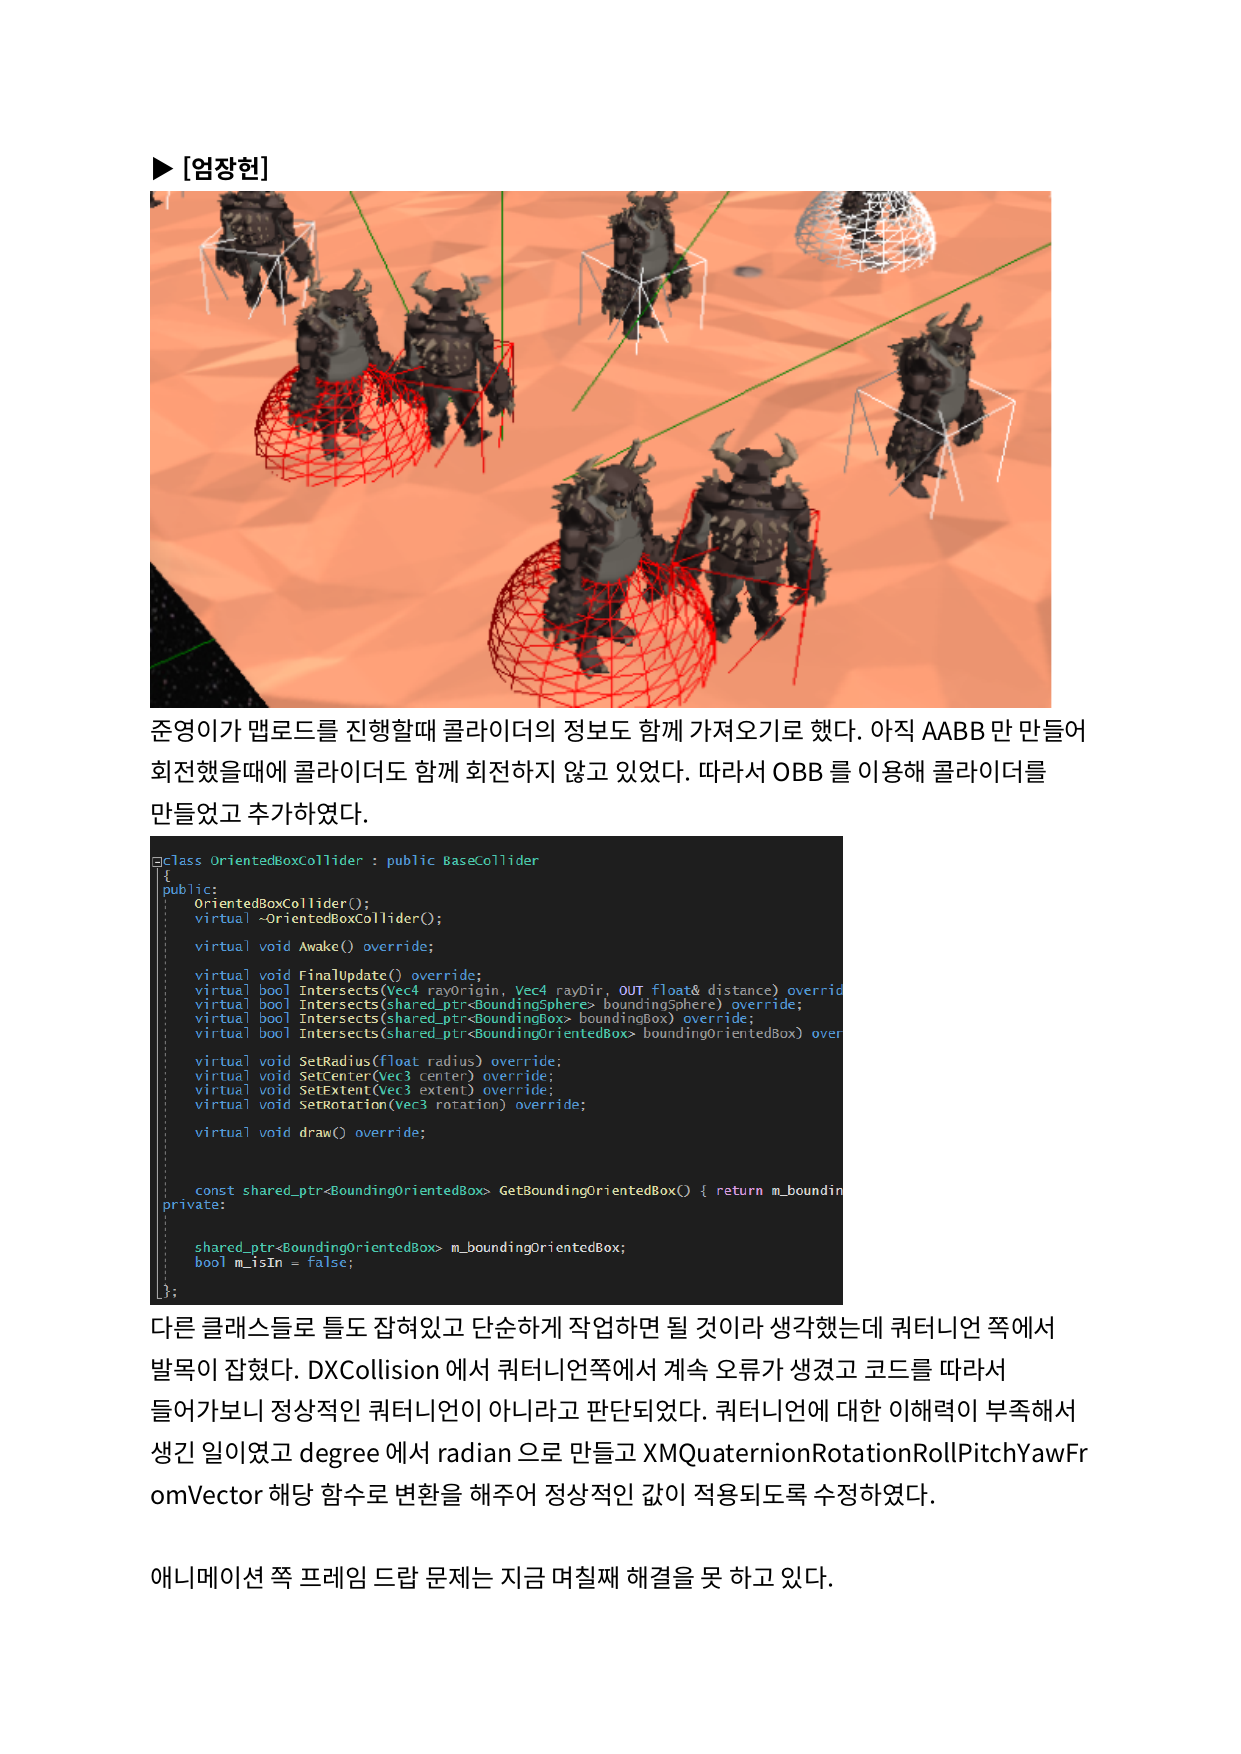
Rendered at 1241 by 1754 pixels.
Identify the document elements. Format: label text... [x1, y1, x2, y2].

text 애니메이션 쪽 프레임 드랍 문제는 지금 며칠째 해결을 못 하고 있다. [150, 1558, 1090, 1595]
text ▶ [엄장헌] [150, 150, 1090, 186]
picture [150, 836, 843, 1305]
text 다른 클래스들로 틀도 잡혀있고 단순하게 작업하면 될 것이라 생각했는데 쿼터니언 쪽에서 발목이 잡혔다. DXCollision에서 쿼터니언쪽에서 계속 오류가 생겼고 코드를 따라서 들어가보니 정상적인 쿼터니언이 아니라고 판단되었다. 쿼터니언에 대한 이해력이 부족해서 생긴 일이였고 degree에서 radian으로 만들고 XMQuaternionRotationRollPitchYawFromVector해당 함수로 변환을 해주어 정상적인 값이 적용되도록 수정하였다. [150, 1308, 1090, 1511]
picture [150, 191, 1052, 708]
text 준영이가 맵로드를 진행할때 콜라이더의 정보도 함께 가져오기로 했다. 아직 AABB만 만들어 회전했을때에 콜라이더도 함께 회전하지 않고 있었다. 따라서 OBB를 이용해 콜라이더를 만들었고 추가하였다. [150, 711, 1090, 831]
